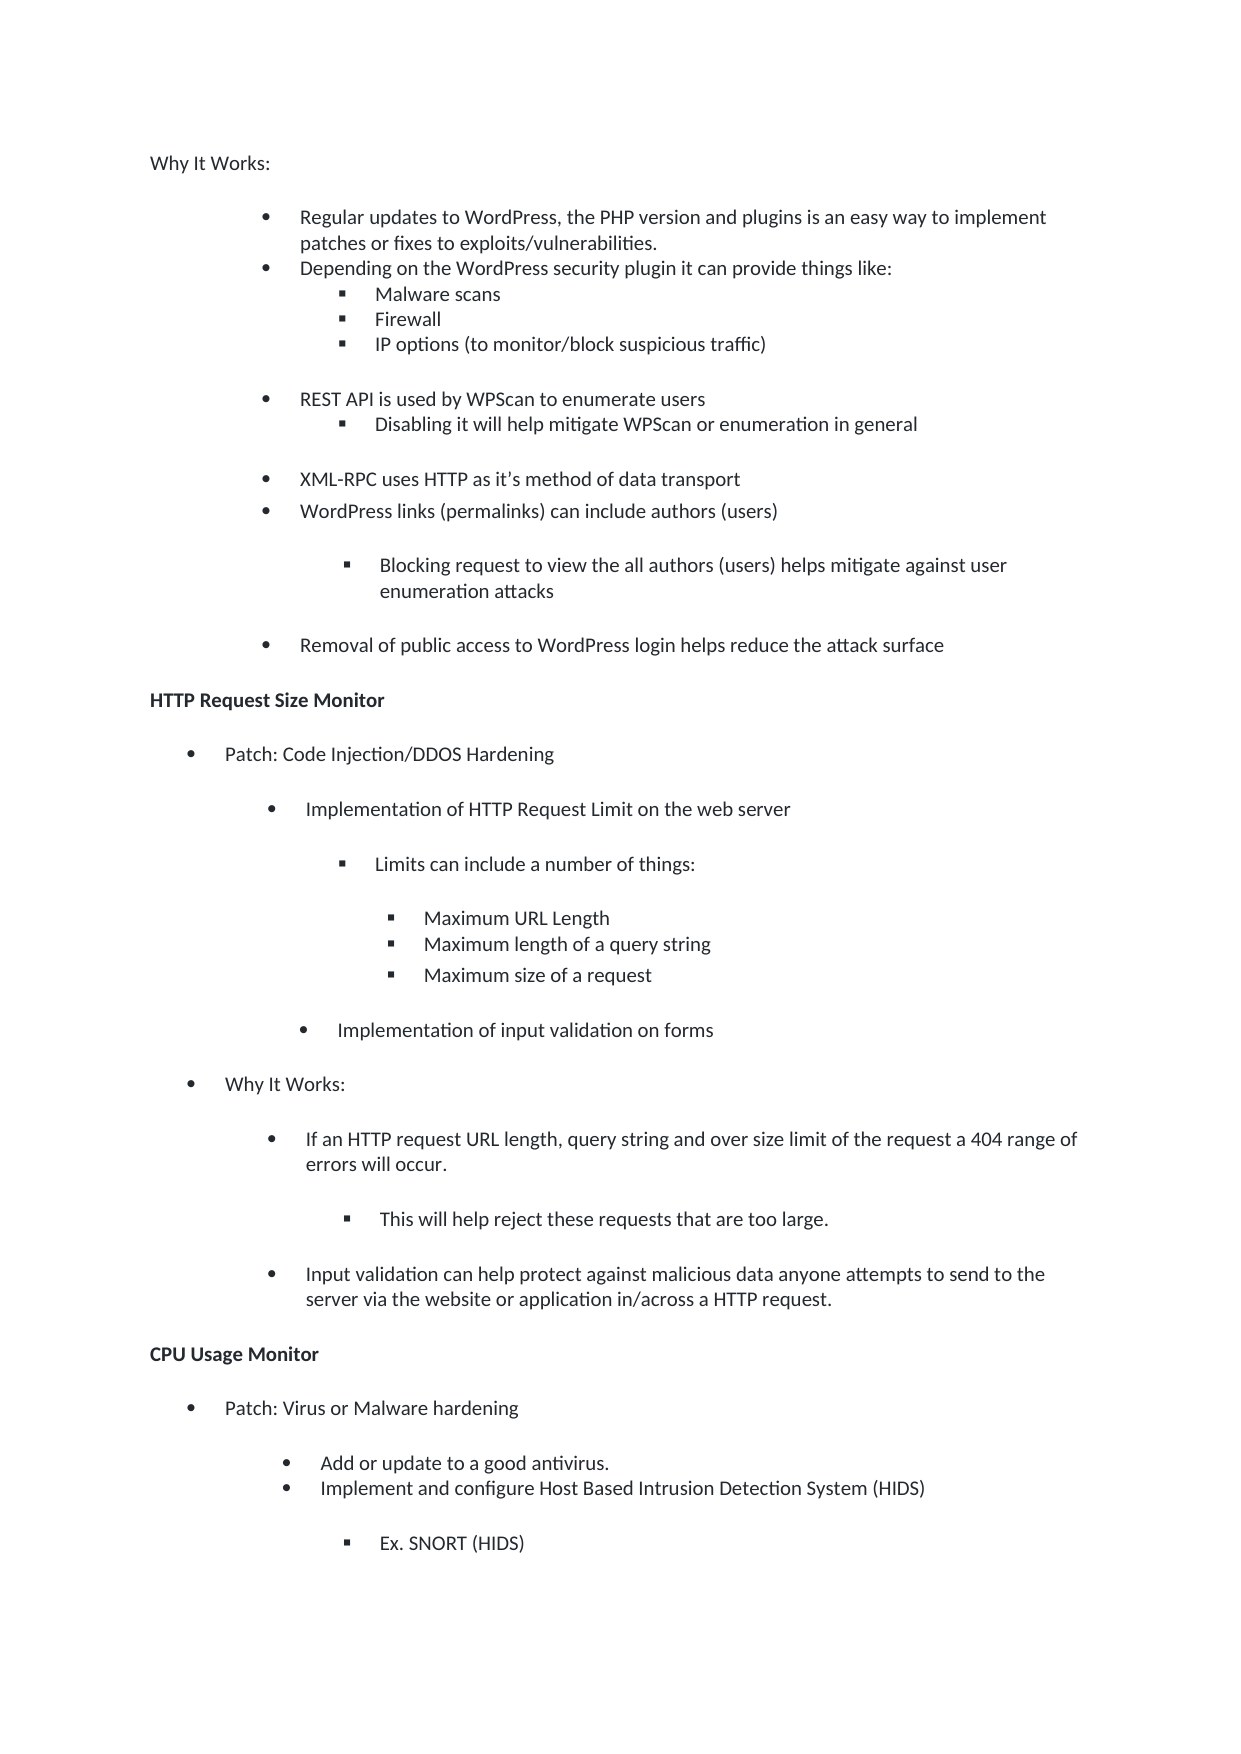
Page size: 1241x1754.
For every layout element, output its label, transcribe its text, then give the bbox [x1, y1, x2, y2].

list Patch: Virus or Malware hardening [187, 1395, 1090, 1421]
text Why It Works: [150, 150, 1090, 175]
list Input validation can help protect against malicious data anyone attempts to send to the server via the website or application in/across a HTTP request. [268, 1261, 1090, 1312]
list This will help reject these requests that are too large. [342, 1206, 1090, 1232]
list Implement and configure Host Based Intrusion Detection System (HIDS) [283, 1475, 1090, 1501]
text CPU Usage Monitor [150, 1341, 1090, 1366]
list Blocking request to view the all authors (users) helps mitigate against user enumeration attacks [342, 552, 1090, 603]
list Removal of public access to WordPress login helps reduce the attack surface [262, 632, 1090, 658]
list Implementation of HTTP Request Limit on the web server [268, 796, 1090, 822]
list Malware scans [337, 281, 1090, 306]
list REST API is used by WPScan to enumerate users [262, 386, 1090, 412]
list Add or update to a good antivirus. [283, 1450, 1090, 1475]
list Disabling it will help mitigate WPScan or enumeration in general [337, 412, 1090, 437]
list Firewall [337, 306, 1090, 332]
text HTTP Request Size Monitor [150, 687, 1090, 712]
list Maximum size of a request [386, 962, 1090, 988]
list Implementation of input validation on forms [300, 1017, 1090, 1042]
list Patch: Code Injection/DDOS Hardening [187, 742, 1090, 767]
list Depending on the WordPress security plugin it can provide things like: [262, 255, 1090, 281]
list IP options (to monitor/block suspicious traffic) [337, 332, 1090, 357]
list Maximum URL Length [386, 905, 1090, 931]
list WordPress links (permalinks) can include authors (users) [262, 498, 1090, 523]
list Ex. SNORT (HIDS) [342, 1530, 1090, 1555]
list If an HTTP request URL length, query string and over size limit of the request a 404 range of errors will occur. [268, 1126, 1090, 1177]
list Why It Works: [187, 1072, 1090, 1097]
list Limits can include a number of things: [337, 851, 1090, 876]
list Regular updates to WordPress, the PHP version and plugins is an easy way to implement patches or fixes to exploits/vulnerabilities. [262, 204, 1090, 255]
list XML-RPC uses HTTP as it’s method of data transport [262, 466, 1090, 492]
list Maximum length of a query string [386, 931, 1090, 956]
